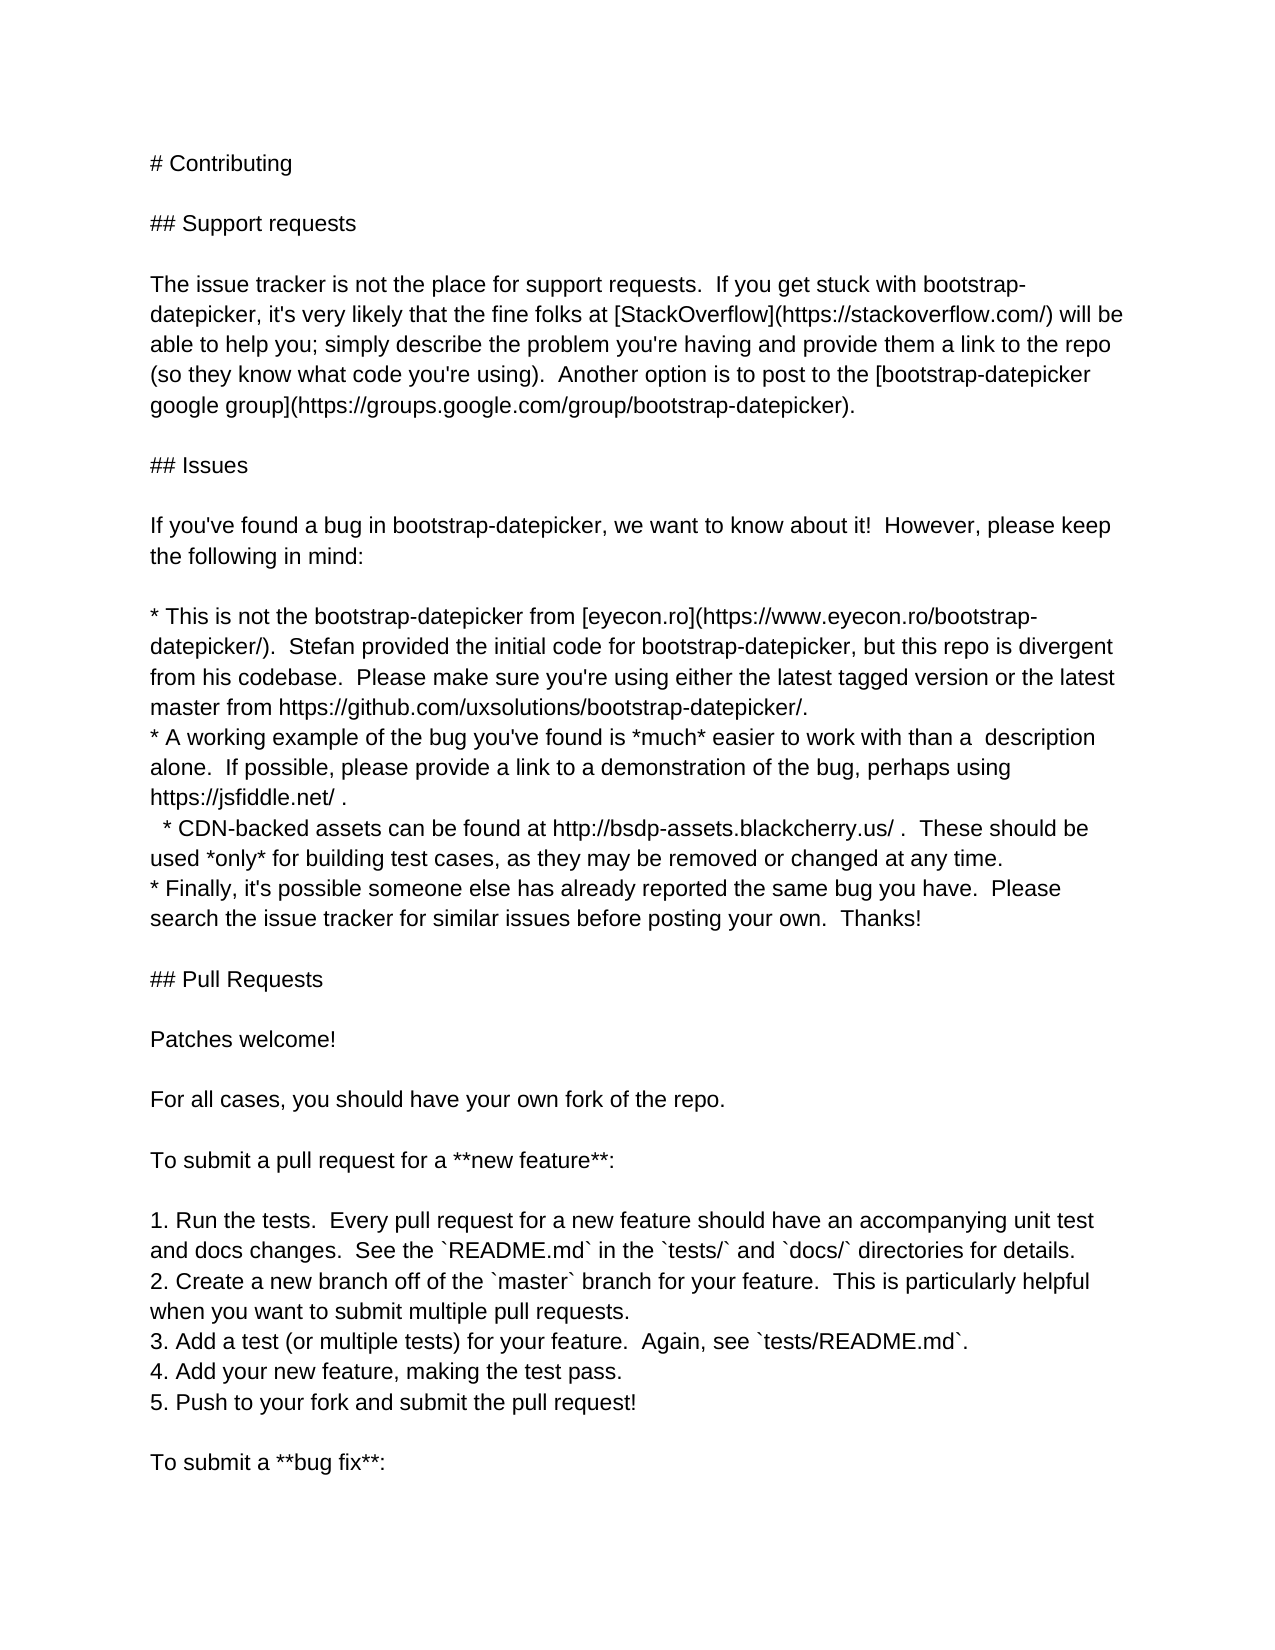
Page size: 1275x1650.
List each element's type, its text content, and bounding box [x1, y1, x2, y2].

text ## Pull Requests [150, 966, 1125, 992]
text 2. Create a new branch off of the `master` branch for your feature. This is particularly helpful when you want to submit multiple pull requests. [150, 1268, 1125, 1324]
text 5. Push to your fork and submit the pull request! [150, 1388, 1125, 1415]
text To submit a pull request for a **new feature**: [150, 1147, 1125, 1173]
text For all cases, you should have your own fork of the repo. [150, 1086, 1125, 1113]
text 4. Add your new feature, making the test pass. [150, 1358, 1125, 1385]
text The issue tracker is not the place for support requests. If you get stuck with bootstrap-datepicker, it's very likely that the fine folks at [StackOverflow](https://stackoverflow.com/) will be able to help you; simply describe the problem you're having and provide them a link to the repo (so they know what code you're using). Another option is to post to the [bootstrap-datepicker google group](https://groups.google.com/group/bootstrap-datepicker). [150, 271, 1125, 418]
text * CDN-backed assets can be found at http://bsdp-assets.blackcherry.us/ . These should be used *only* for building test cases, as they may be removed or changed at any time. [150, 814, 1125, 871]
text Patches welcome! [150, 1026, 1125, 1052]
text ## Support requests [150, 210, 1125, 237]
text * This is not the bootstrap-datepicker from [eyecon.ro](https://www.eyecon.ro/bootstrap-datepicker/). Stefan provided the initial code for bootstrap-datepicker, but this repo is divergent from his codebase. Please make sure you're using either the latest tagged version or the latest master from https://github.com/uxsolutions/bootstrap-datepicker/. [150, 603, 1125, 720]
text 1. Run the tests. Every pull request for a new feature should have an accompanying unit test and docs changes. See the `README.md` in the `tests/` and `docs/` directories for details. [150, 1207, 1125, 1264]
text ## Issues [150, 452, 1125, 478]
text 3. Add a test (or multiple tests) for your feature. Again, see `tests/README.md`. [150, 1328, 1125, 1354]
text * A working example of the bug you've found is *much* easier to work with than a description alone. If possible, please provide a link to a demonstration of the bug, perhaps using https://jsfiddle.net/ . [150, 724, 1125, 811]
text * Finally, it's possible someone else has already reported the same bug you have. Please search the issue tracker for similar issues before posting your own. Thanks! [150, 875, 1125, 932]
text If you've found a bug in bootstrap-datepicker, we want to know about it! However, please keep the following in mind: [150, 512, 1125, 569]
text # Contributing [150, 150, 1125, 176]
text To submit a **bug fix**: [150, 1449, 1125, 1475]
